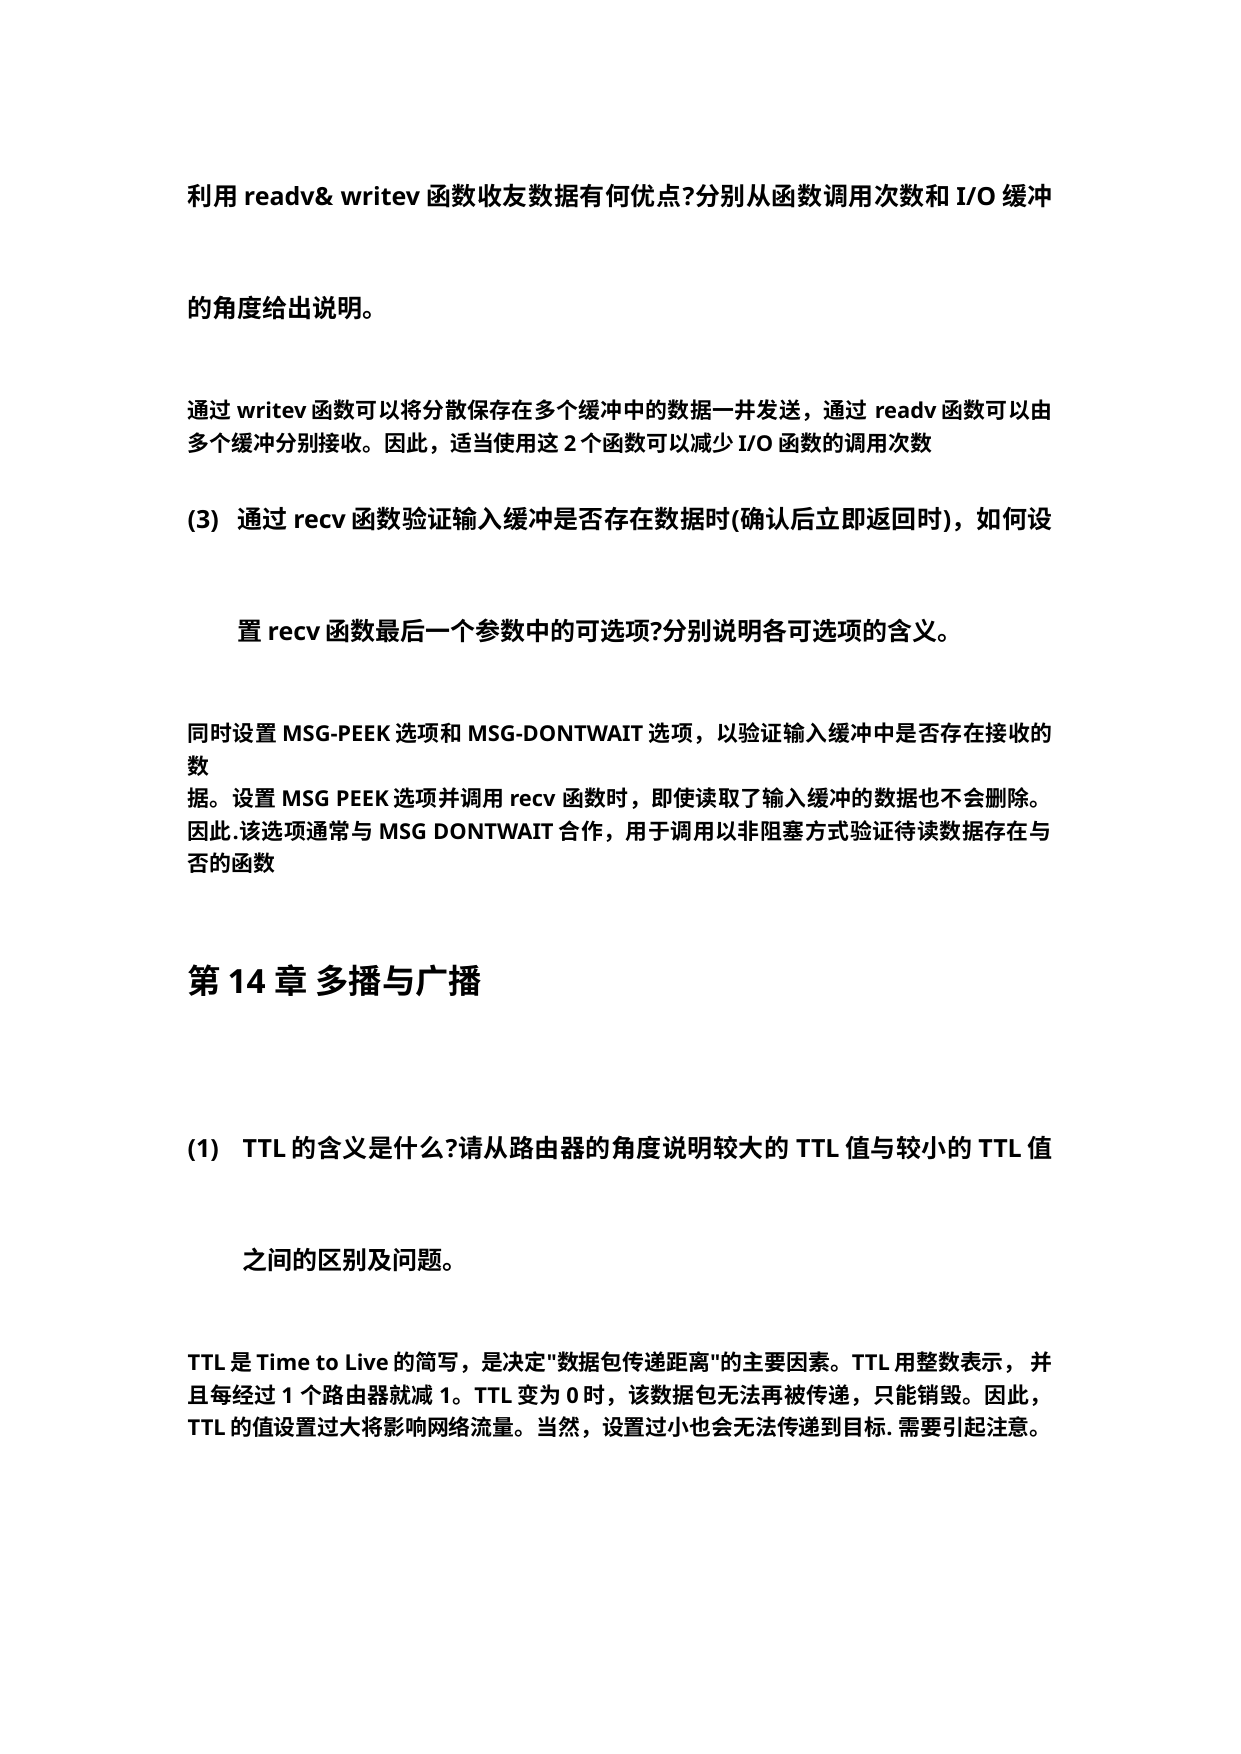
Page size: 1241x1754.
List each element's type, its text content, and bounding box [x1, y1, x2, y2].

subtitle 第14 章 多播与广播 [187, 946, 1053, 1011]
subtitle 通过recv函数验证输入缓冲是否存在数据时(确认后立即返回时)，如何设置recv函数最后一个参数中的可选项?分别说明各可选项的含义。 [187, 485, 1053, 662]
text 据。设置MSG PEEK选项并调用recv 函数时，即使读取了输入缓冲的数据也不会删除。因此.该选项通常与MSG DONTWAIT合作，用于调用以非阻塞方式验证待读数据存在与否的函数 [187, 781, 1053, 878]
text TTL是Time to Live的简写，是决定"数据包传递距离"的主要因素。TTL用整数表示， 并且每经过1 个路由器就减1。TTL变为0时，该数据包无法再被传递，只能销毁。因此， TTL的值设置过大将影响网络流量。当然，设置过小也会无法传递到目标. 需要引起注意。 [187, 1345, 1053, 1442]
text 同时设置MSG-PEEK选项和MSG-DONTWAIT选项，以验证输入缓冲中是否存在接收的数 [187, 716, 1053, 781]
subtitle 利用readv& writev函数收友数据有何优点?分别从函数调用次数和I/O缓冲的角度给出说明。 [187, 162, 1053, 339]
subtitle TTL的含义是什么?请从路由器的角度说明较大的TTL值与较小的TTL值之间的区别及问题。 [187, 1114, 1053, 1291]
text 通过writev函数可以将分散保存在多个缓冲中的数据一井发送，通过readv函数可以由多个缓冲分别接收。因此，适当使用这2个函数可以减少I/O 函数的调用次数 [187, 393, 1053, 458]
